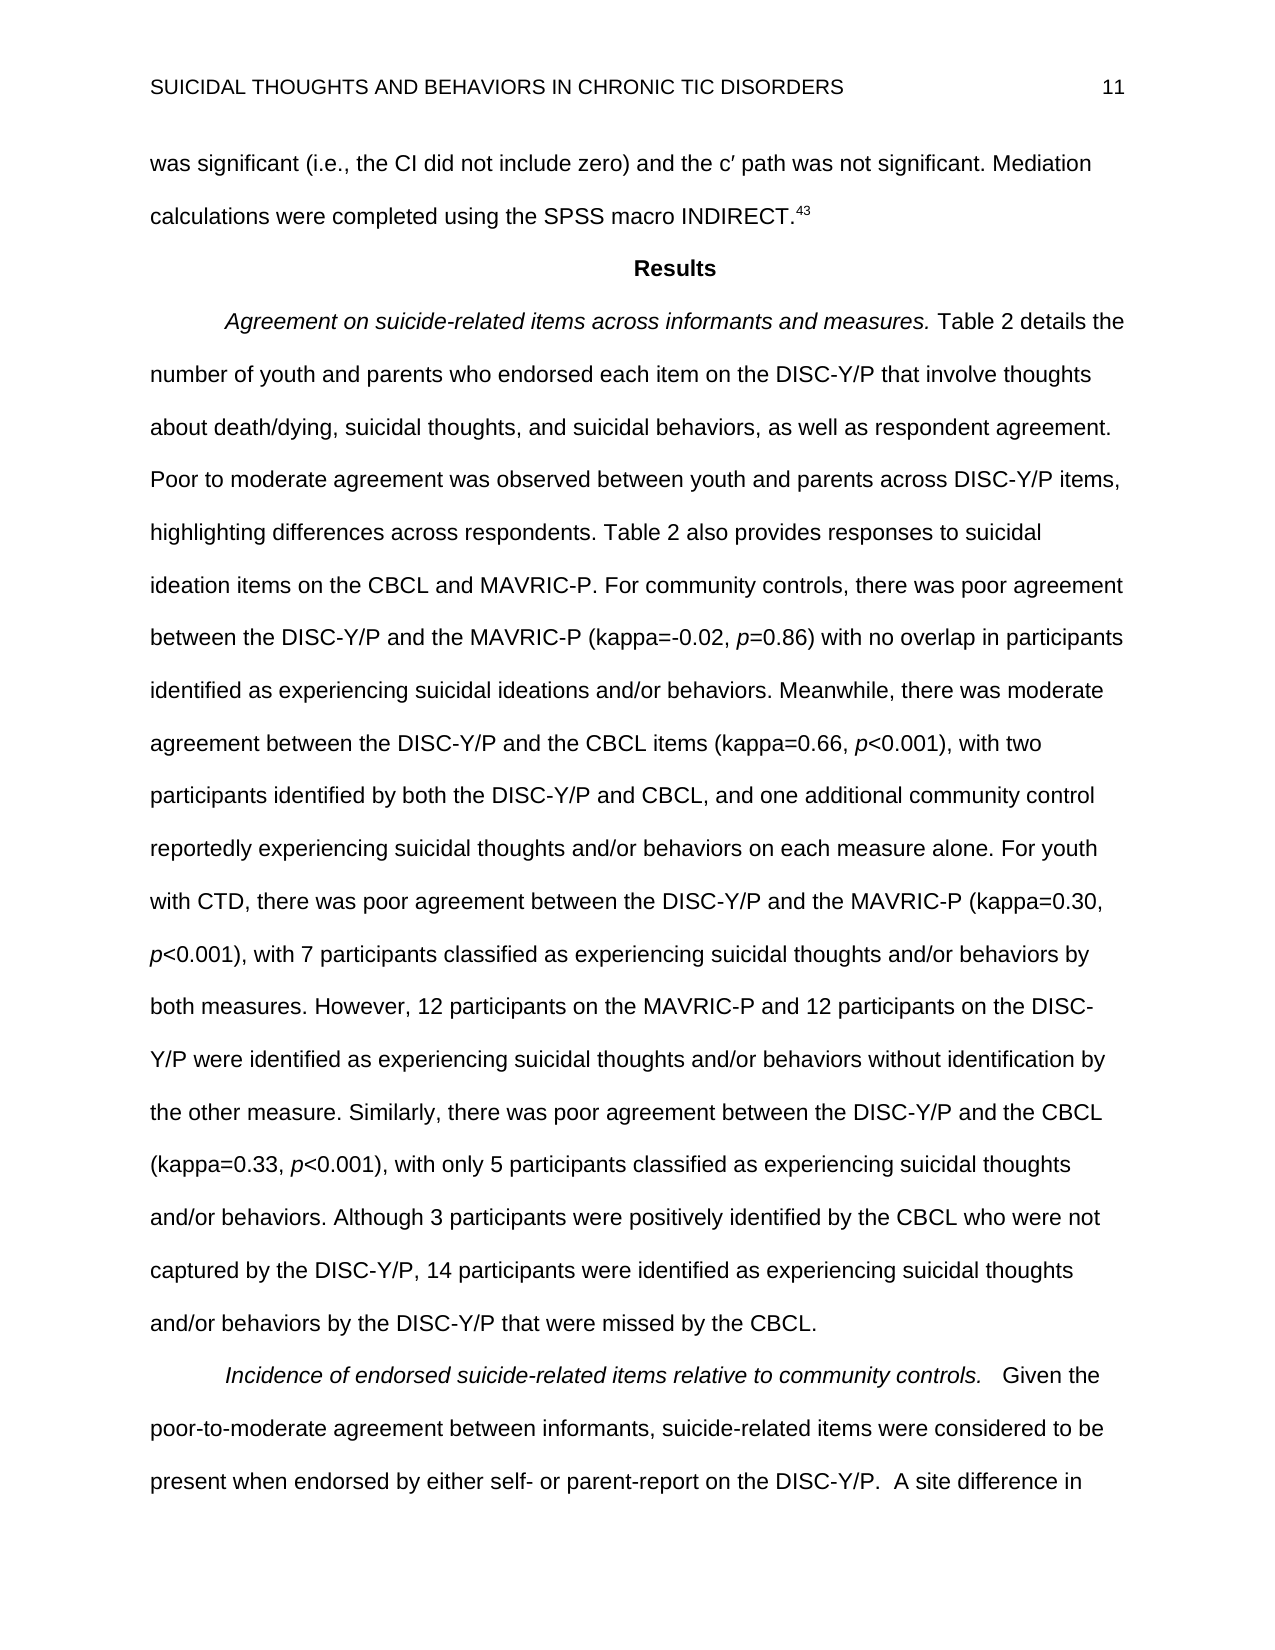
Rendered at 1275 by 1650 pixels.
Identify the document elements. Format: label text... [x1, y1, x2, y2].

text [150, 150, 1125, 229]
text Results [150, 255, 1125, 282]
text Agreement on suicide-related items across informants and measures. Table 2 details the number of youth and parents who endorsed each item on the DISC-Y/P that involve thoughts about death/dying, suicidal thoughts, and suicidal behaviors, as well as respondent agreement. Poor to moderate agreement was observed between youth and parents across DISC-Y/P items, highlighting differences across respondents. Table 2 also provides responses to suicidal ideation items on the CBCL and MAVRIC-P. For community controls, there was poor agreement between the DISC-Y/P and the MAVRIC-P (kappa=-0.02, p=0.86) with no overlap in participants identified as experiencing suicidal ideations and/or behaviors. Meanwhile, there was moderate agreement between the DISC-Y/P and the CBCL items (kappa=0.66, p<0.001), with two participants identified by both the DISC-Y/P and CBCL, and one additional community control reportedly experiencing suicidal thoughts and/or behaviors on each measure alone. For youth with CTD, there was poor agreement between the DISC-Y/P and the MAVRIC-P (kappa=0.30, p<0.001), with 7 participants classified as experiencing suicidal thoughts and/or behaviors by both measures. However, 12 participants on the MAVRIC-P and 12 participants on the DISC-Y/P were identified as experiencing suicidal thoughts and/or behaviors without identification by the other measure. Similarly, there was poor agreement between the DISC-Y/P and the CBCL (kappa=0.33, p<0.001), with only 5 participants classified as experiencing suicidal thoughts and/or behaviors. Although 3 participants were positively identified by the CBCL who were not captured by the DISC-Y/P, 14 participants were identified as experiencing suicidal thoughts and/or behaviors by the DISC-Y/P that were missed by the CBCL. [150, 308, 1125, 1336]
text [150, 1362, 1125, 1494]
